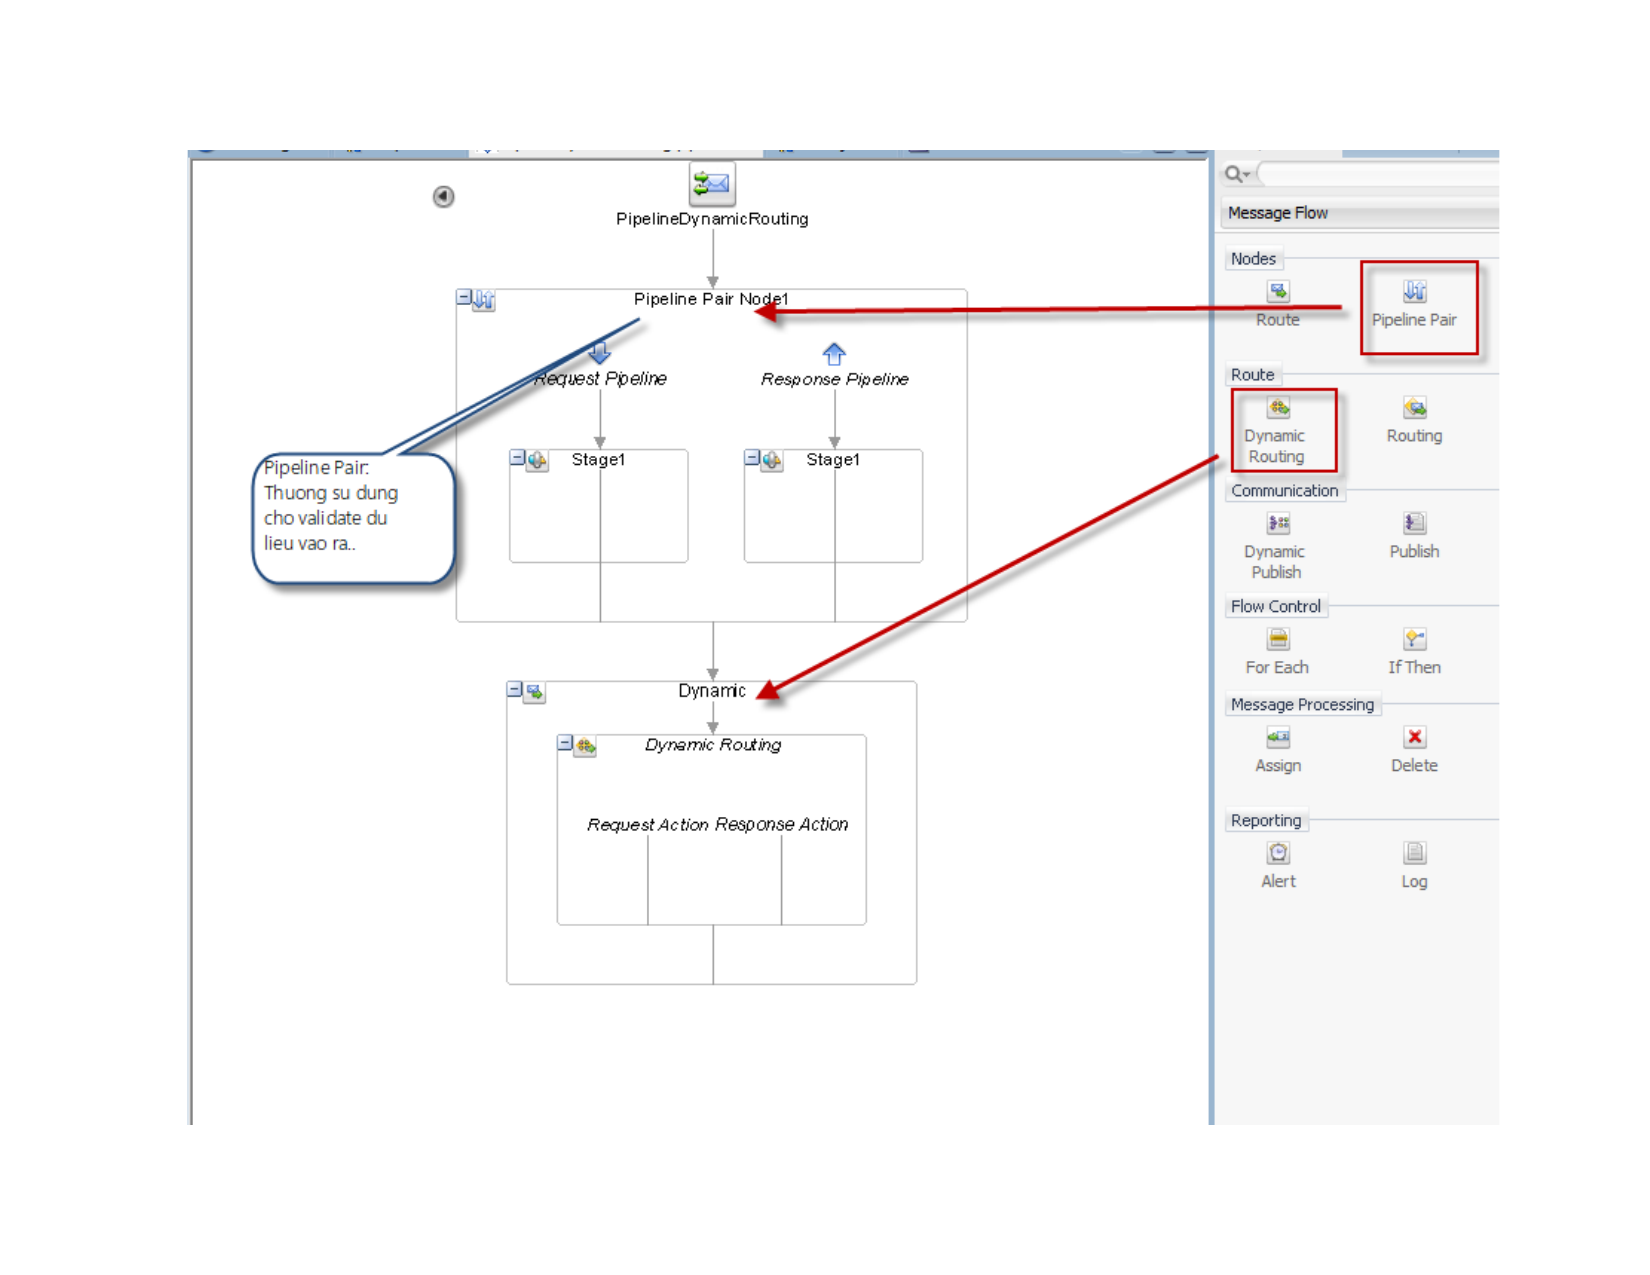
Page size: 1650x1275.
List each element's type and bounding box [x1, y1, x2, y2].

picture [187, 150, 1500, 1125]
